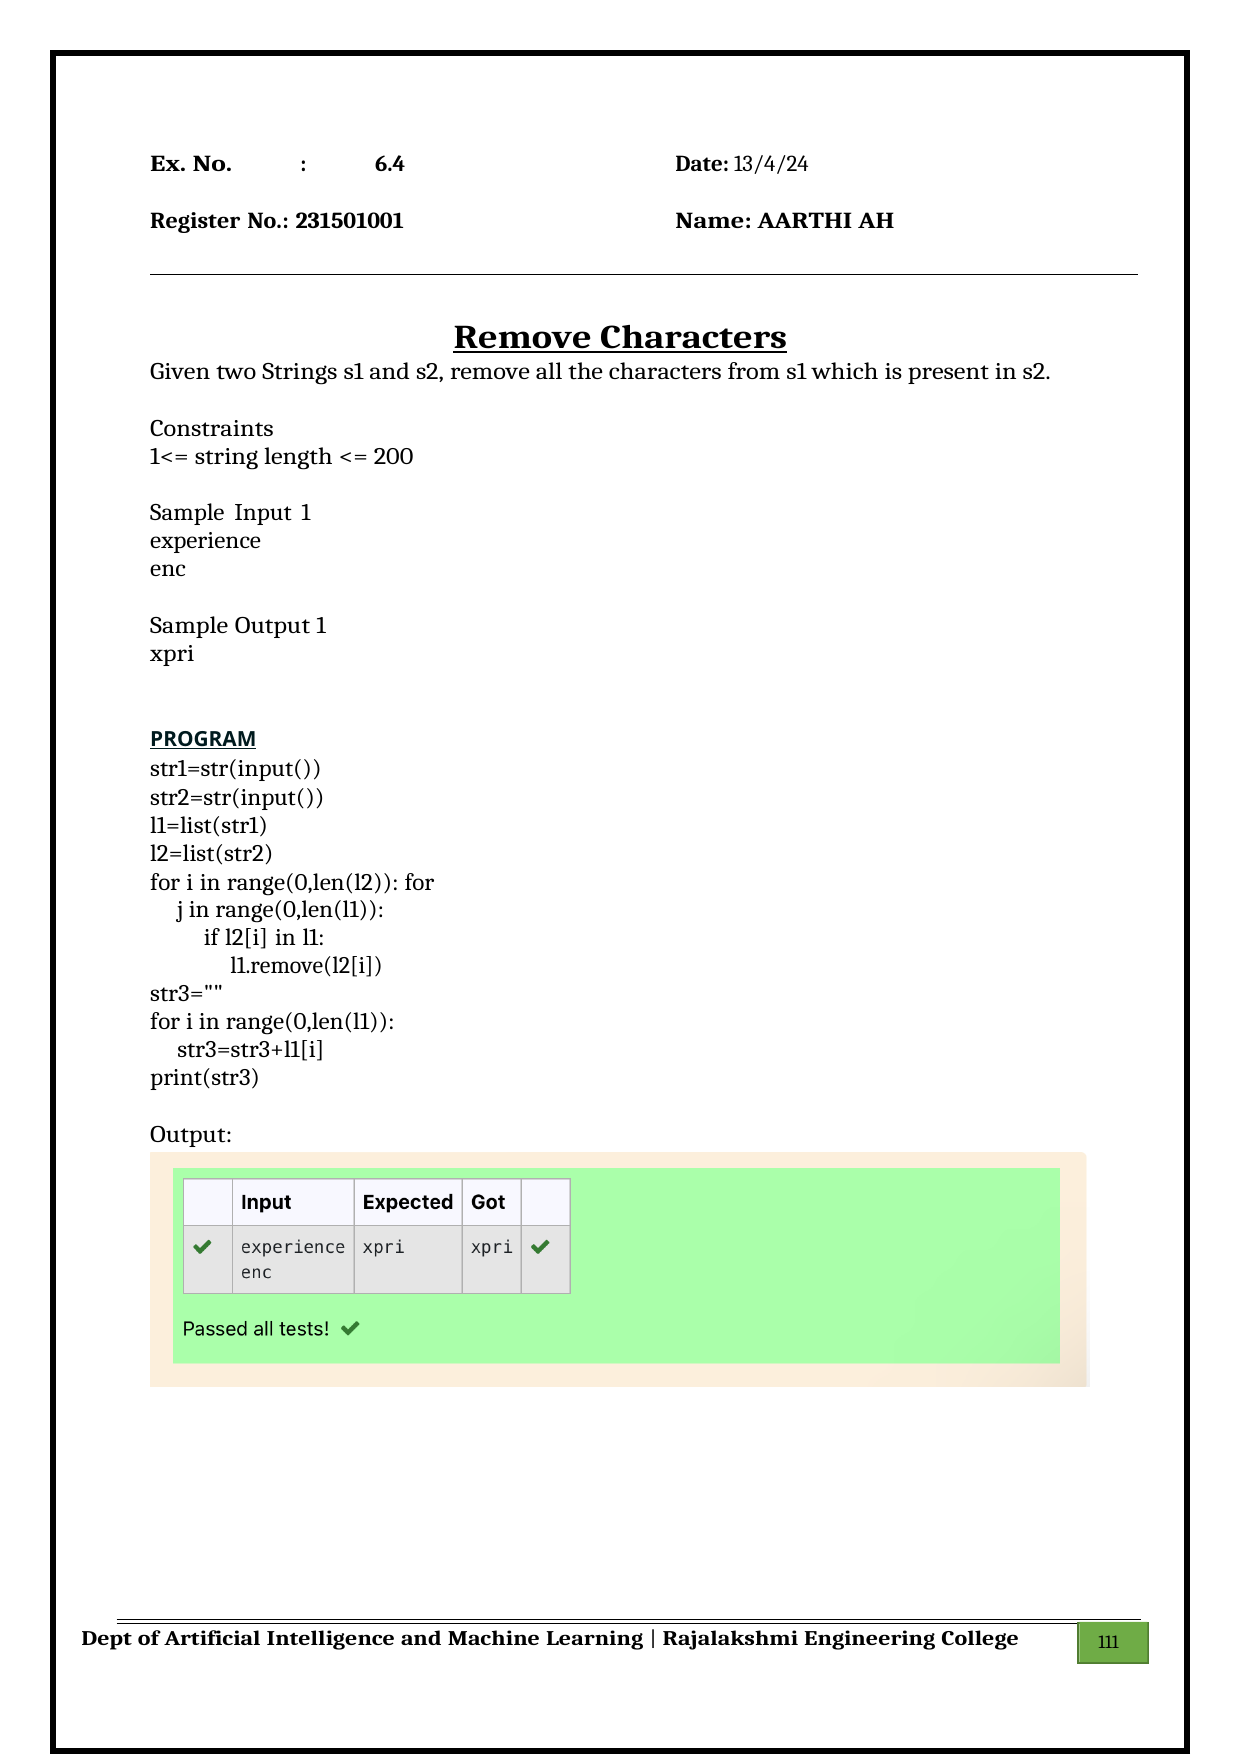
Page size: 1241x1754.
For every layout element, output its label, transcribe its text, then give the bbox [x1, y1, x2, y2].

text Sample Output 1 xpri [150, 612, 343, 667]
text for i in range(0,len(l2)): for j in range(0,len(l1)): [150, 868, 437, 924]
text print(str3) Output: [150, 1064, 267, 1148]
text Constraints [150, 414, 1103, 442]
text 1<= string length <= 200 [150, 443, 1103, 470]
text Sample Input 1 experience [150, 499, 343, 554]
picture [150, 1152, 1090, 1387]
text str3="" [150, 980, 1103, 1007]
subtitle Remove Characters [312, 319, 928, 357]
text enc [150, 555, 1103, 583]
text PROGRAM [150, 724, 1103, 752]
text Given two Strings s1 and s2, remove all the characters from s1 which is present in s2. [150, 358, 1066, 385]
text for i in range(0,len(l1)): str3=str3+l1[i] [150, 1008, 408, 1063]
text str1=str(input()) str2=str(input()) l1=list(str1) l2=list(str2) [150, 755, 333, 868]
text if l2[i] in l1: l1.remove(l2[i]) [203, 924, 408, 979]
